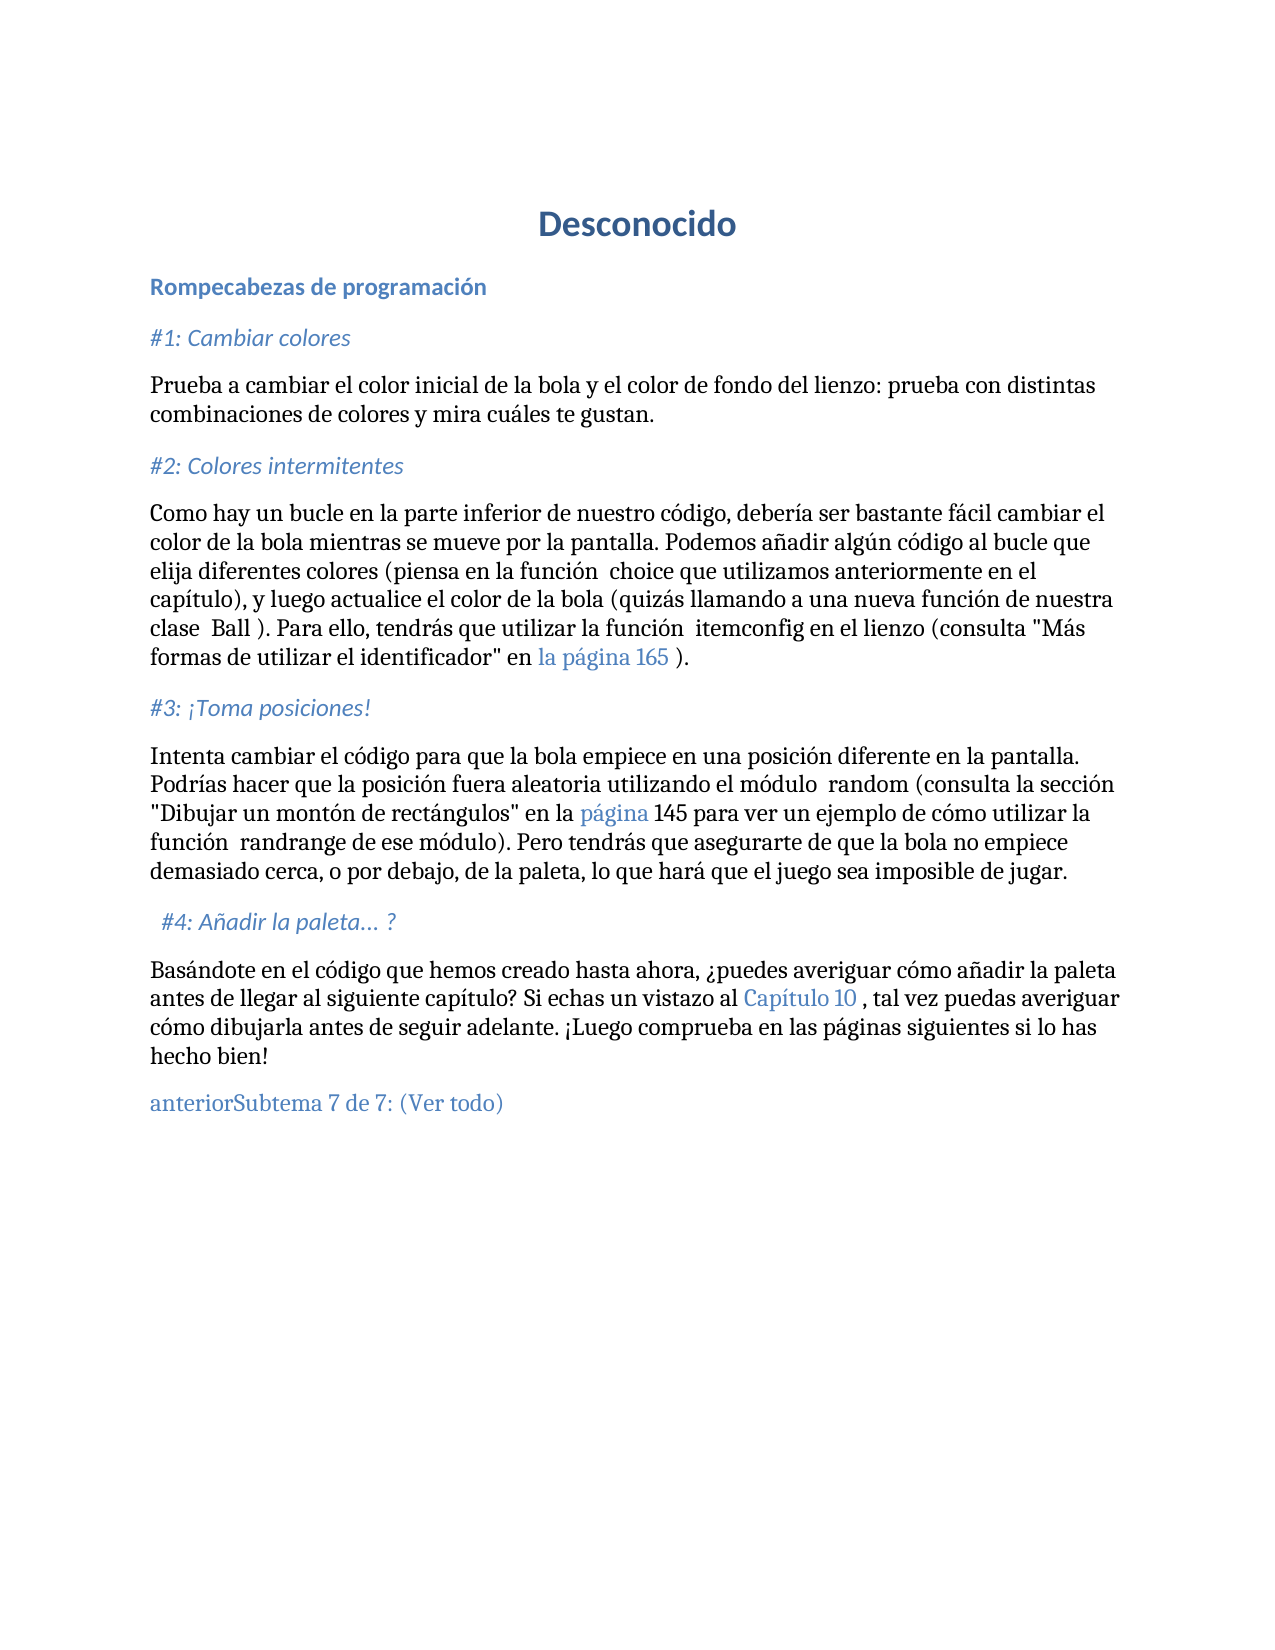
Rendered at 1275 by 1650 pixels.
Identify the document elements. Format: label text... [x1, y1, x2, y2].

text Prueba a cambiar el color inicial de la bola y el color de fondo del lienzo: prueba con distintas combinaciones de colores y mira cuáles te gustan. [150, 371, 1125, 429]
subtitle #3: ¡Toma posiciones! [150, 692, 1125, 723]
title Desconocido [150, 200, 1125, 246]
subtitle #1: Cambiar colores [150, 322, 1125, 353]
text anteriorSubtema 7 de 7: (Ver todo) [150, 1089, 1125, 1147]
subtitle #2: Colores intermitentes [150, 450, 1125, 480]
text Basándote en el código que hemos creado hasta ahora, ¿puedes averiguar cómo añadir la paleta antes de llegar al siguiente capítulo? Si echas un vistazo al Capítulo 10 , tal vez puedas averiguar cómo dibujarla antes de seguir adelante. ¡Luego comprueba en las páginas siguientes si lo has hecho bien! [150, 956, 1125, 1071]
text Como hay un bucle en la parte inferior de nuestro código, debería ser bastante fácil cambiar el color de la bola mientras se mueve por la pantalla. Podemos añadir algún código al bucle que elija diferentes colores (piensa en la función choice que utilizamos anteriormente en el capítulo), y luego actualice el color de la bola (quizás llamando a una nueva función de nuestra clase Ball ). Para ello, tendrás que utilizar la función itemconfig en el lienzo (consulta "Más formas de utilizar el identificador" en la página 165 ). [150, 499, 1125, 672]
subtitle #4: Añadir la paleta... ? [150, 906, 1125, 937]
subtitle Rompecabezas de programación [150, 271, 1125, 301]
text Intenta cambiar el código para que la bola empiece en una posición diferente en la pantalla. Podrías hacer que la posición fuera aleatoria utilizando el módulo random (consulta la sección "Dibujar un montón de rectángulos" en la página 145 para ver un ejemplo de cómo utilizar la función randrange de ese módulo). Pero tendrás que asegurarte de que la bola no empiece demasiado cerca, o por debajo, de la paleta, lo que hará que el juego sea imposible de jugar. [150, 742, 1125, 885]
